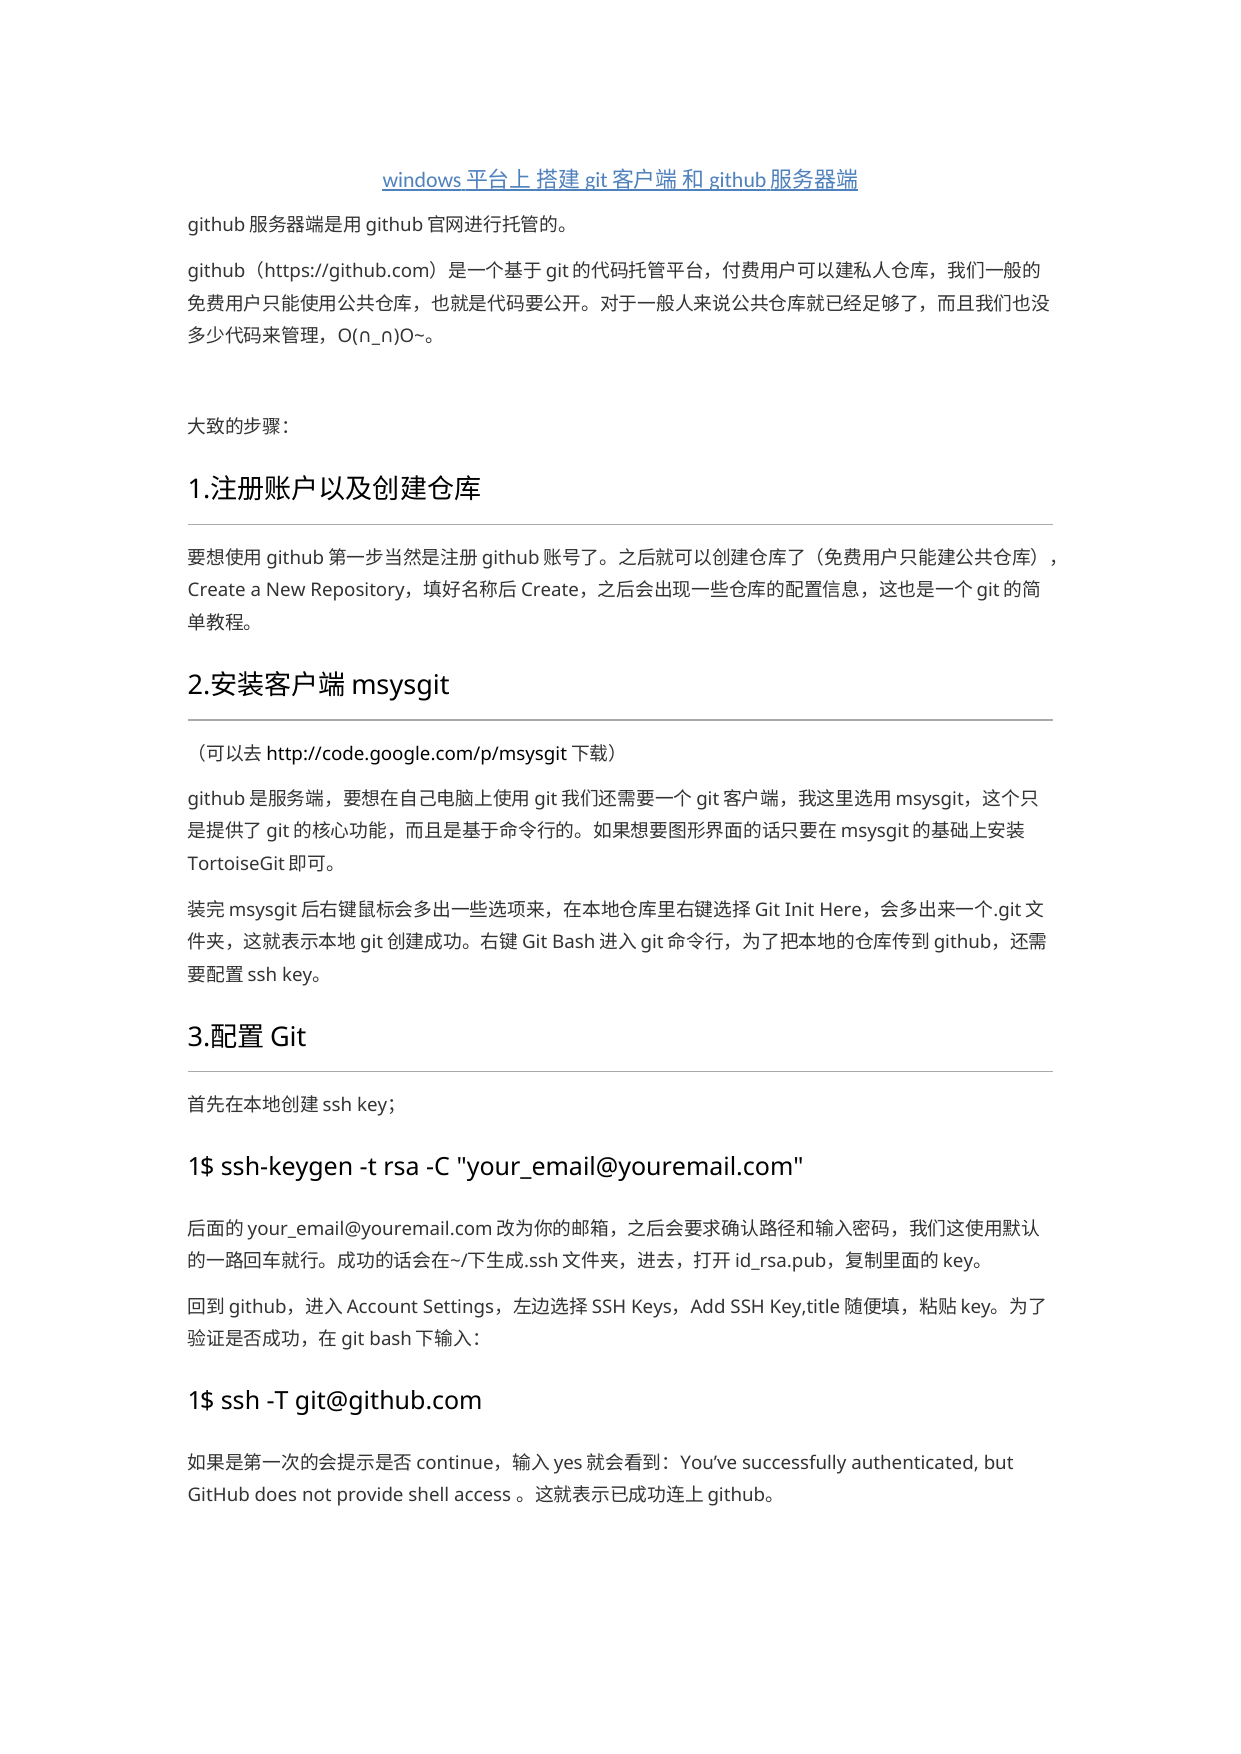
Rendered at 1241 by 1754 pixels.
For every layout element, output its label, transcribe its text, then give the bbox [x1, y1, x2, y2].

text （可以去http://code.google.com/p/msysgit下载） [187, 736, 1053, 768]
text 3.配置Git [187, 1002, 1053, 1072]
table_header $ ssh-keygen -t rsa -C "your_email@youremail.com" [200, 1133, 1053, 1198]
text 首先在本地创建ssh key； [187, 1087, 1053, 1120]
text 如果是第一次的会提示是否continue，输入yes就会看到：You’ve successfully authenticated, but GitHub does not provide shell access 。这就表示已成功连上github。 [187, 1445, 1053, 1510]
table_header $ ssh -T git@github.com [200, 1367, 1053, 1432]
text 2.安装客户端msysgit [187, 650, 1053, 721]
text 大致的步骤： [187, 409, 1053, 442]
text 装完msysgit后右键鼠标会多出一些选项来，在本地仓库里右键选择Git Init Here，会多出来一个.git文件夹，这就表示本地git创建成功。右键Git Bash进入git命令行，为了把本地的仓库传到github，还需要配置ssh key。 [187, 892, 1053, 989]
text 后面的your_email@youremail.com改为你的邮箱，之后会要求确认路径和输入密码，我们这使用默认的一路回车就行。成功的话会在~/下生成.ssh文件夹，进去，打开id_rsa.pub，复制里面的key。 [187, 1211, 1053, 1276]
text github（https://github.com）是一个基于git的代码托管平台，付费用户可以建私人仓库，我们一般的免费用户只能使用公共仓库，也就是代码要公开。对于一般人来说公共仓库就已经足够了，而且我们也没多少代码来管理，O(∩_∩)O~。 [187, 253, 1053, 351]
text 要想使用github第一步当然是注册github账号了。之后就可以创建仓库了（免费用户只能建公共仓库），Create a New Repository，填好名称后Create，之后会出现一些仓库的配置信息，这也是一个git的简单教程。 [187, 540, 1053, 637]
text github是服务端，要想在自己电脑上使用git我们还需要一个git客户端，我这里选用msysgit，这个只是提供了git的核心功能，而且是基于命令行的。如果想要图形界面的话只要在msysgit的基础上安装TortoiseGit即可。 [187, 781, 1053, 878]
text github服务器端是用github官网进行托管的。 [187, 207, 1053, 240]
text 回到github，进入Account Settings，左边选择SSH Keys，Add SSH Key,title随便填，粘贴key。为了验证是否成功，在git bash下输入： [187, 1289, 1053, 1354]
text 1.注册账户以及创建仓库 [187, 454, 1053, 525]
text windows平台上 搭建 git客户端 和 github服务器端 [187, 162, 1053, 194]
